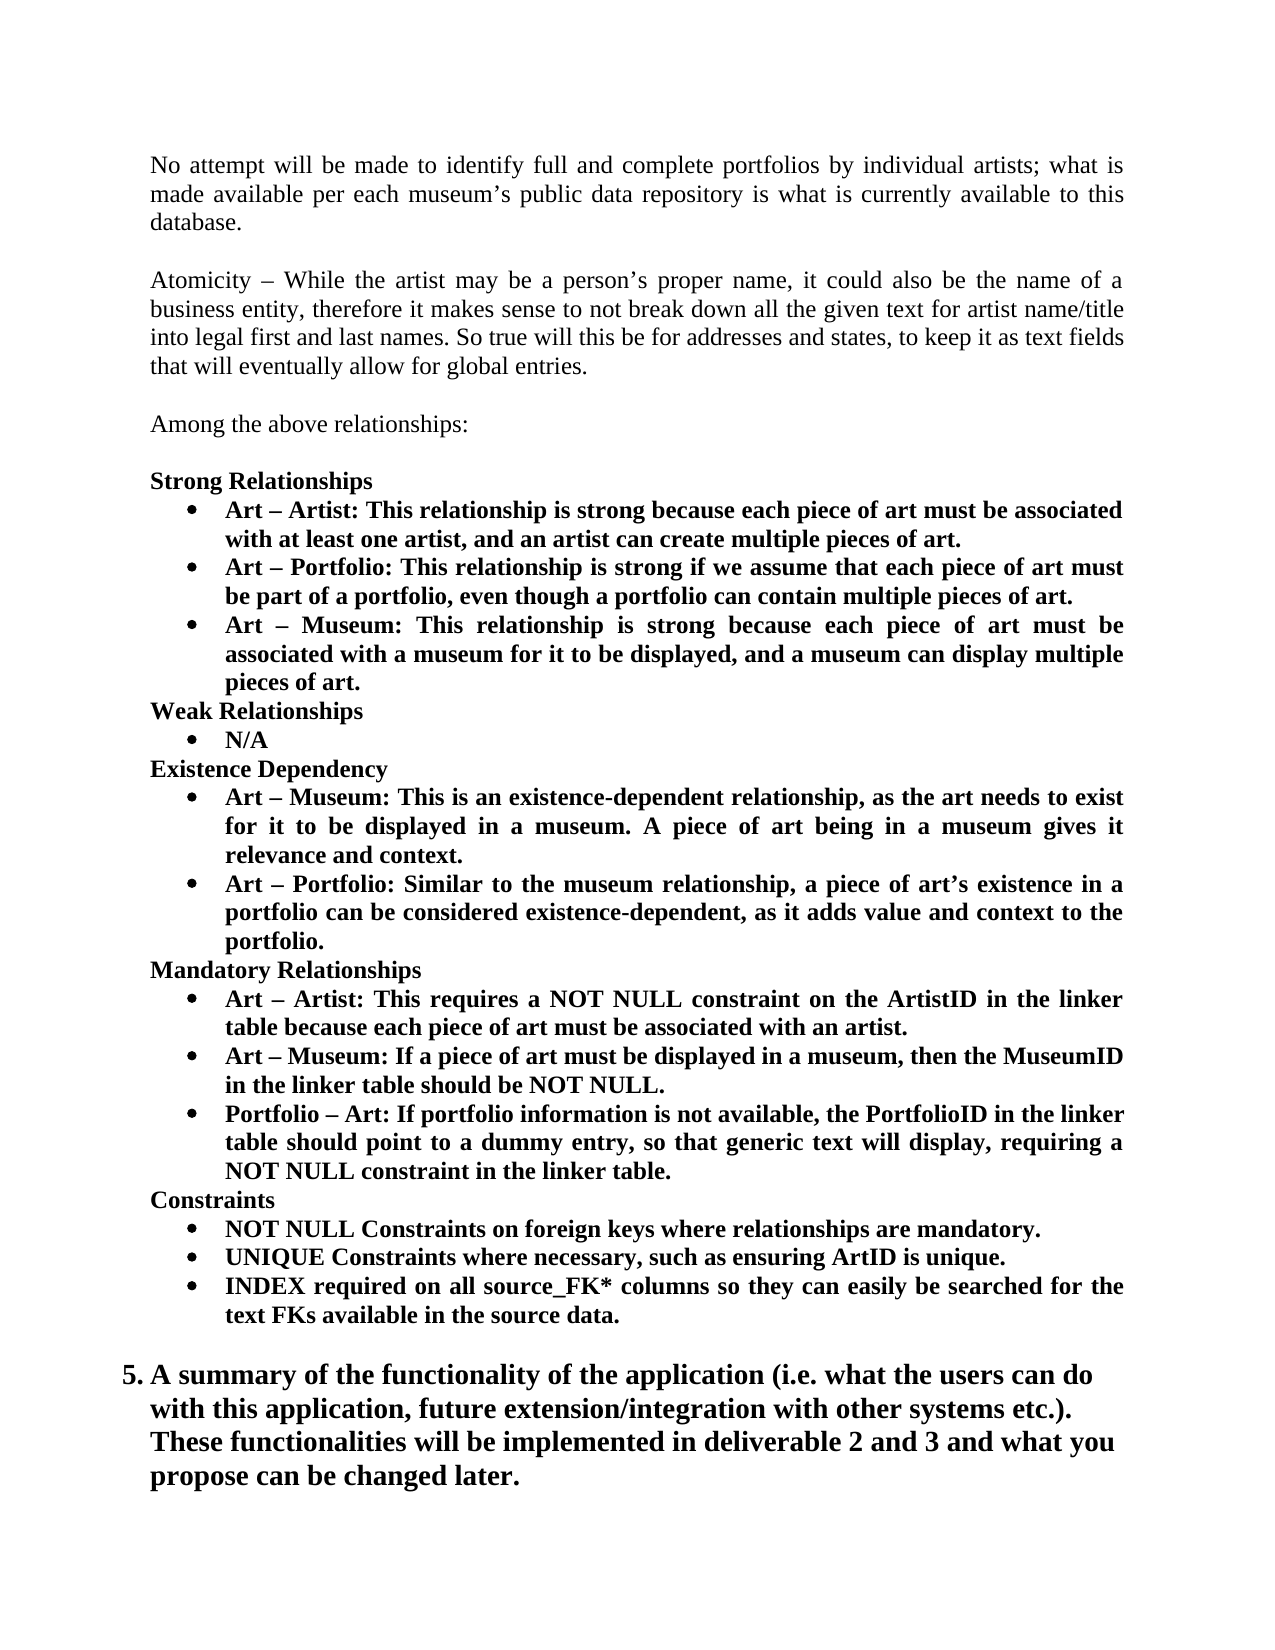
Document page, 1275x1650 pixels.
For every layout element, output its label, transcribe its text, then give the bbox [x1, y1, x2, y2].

list UNIQUE Constraints where necessary, such as ensuring ArtID is unique. [187, 1242, 1125, 1271]
list INDEX required on all source_FK* columns so they can easily be searched for the text FKs available in the source data. [187, 1271, 1125, 1329]
list Art – Portfolio: This relationship is strong if we assume that each piece of art must be part of a portfolio, even though a portfolio can contain multiple pieces of art. [187, 552, 1125, 610]
text No attempt will be made to identify full and complete portfolios by individual artists; what is made available per each museum’s public data repository is what is currently available to this database. [150, 150, 1125, 236]
list Art – Artist: This requires a NOT NULL constraint on the ArtistID in the linker table because each piece of art must be associated with an artist. [187, 984, 1125, 1041]
list A summary of the functionality of the application (i.e. what the users can do with this application, future extension/integration with other systems etc.). These functionalities will be implemented in deliverable 2 and 3 and what you propose can be changed later. [122, 1357, 1125, 1492]
text Existence Dependency [150, 754, 1125, 782]
list NOT NULL Constraints on foreign keys where relationships are mandatory. [187, 1214, 1125, 1242]
text Atomicity – While the artist may be a person’s proper name, it could also be the name of a business entity, therefore it makes sense to not break down all the given text for artist name/title into legal first and last names. So true will this be for addresses and states, to keep it as text fields that will eventually allow for global entries. [150, 265, 1125, 380]
list Art – Museum: This is an existence-dependent relationship, as the art needs to exist for it to be displayed in a museum. A piece of art being in a museum gives it relevance and context. [187, 782, 1125, 869]
list Art – Museum: If a piece of art must be displayed in a museum, then the MuseumID in the linker table should be NOT NULL. [187, 1041, 1125, 1099]
list N/A [187, 725, 1125, 754]
text Constraints [150, 1185, 1125, 1214]
text Among the above relationships: [150, 409, 1125, 437]
list Art – Portfolio: Similar to the museum relationship, a piece of art’s existence in a portfolio can be considered existence-dependent, as it adds value and context to the portfolio. [187, 869, 1125, 955]
text Mandatory Relationships [150, 955, 1125, 984]
list Art – Museum: This relationship is strong because each piece of art must be associated with a museum for it to be displayed, and a museum can display multiple pieces of art. [187, 610, 1125, 696]
list Art – Artist: This relationship is strong because each piece of art must be associated with at least one artist, and an artist can create multiple pieces of art. [187, 495, 1125, 552]
text Strong Relationships [150, 466, 1125, 495]
text Weak Relationships [150, 696, 1125, 725]
list Portfolio – Art: If portfolio information is not available, the PortfolioID in the linker table should point to a dummy entry, so that generic text will display, requiring a NOT NULL constraint in the linker table. [187, 1099, 1125, 1185]
